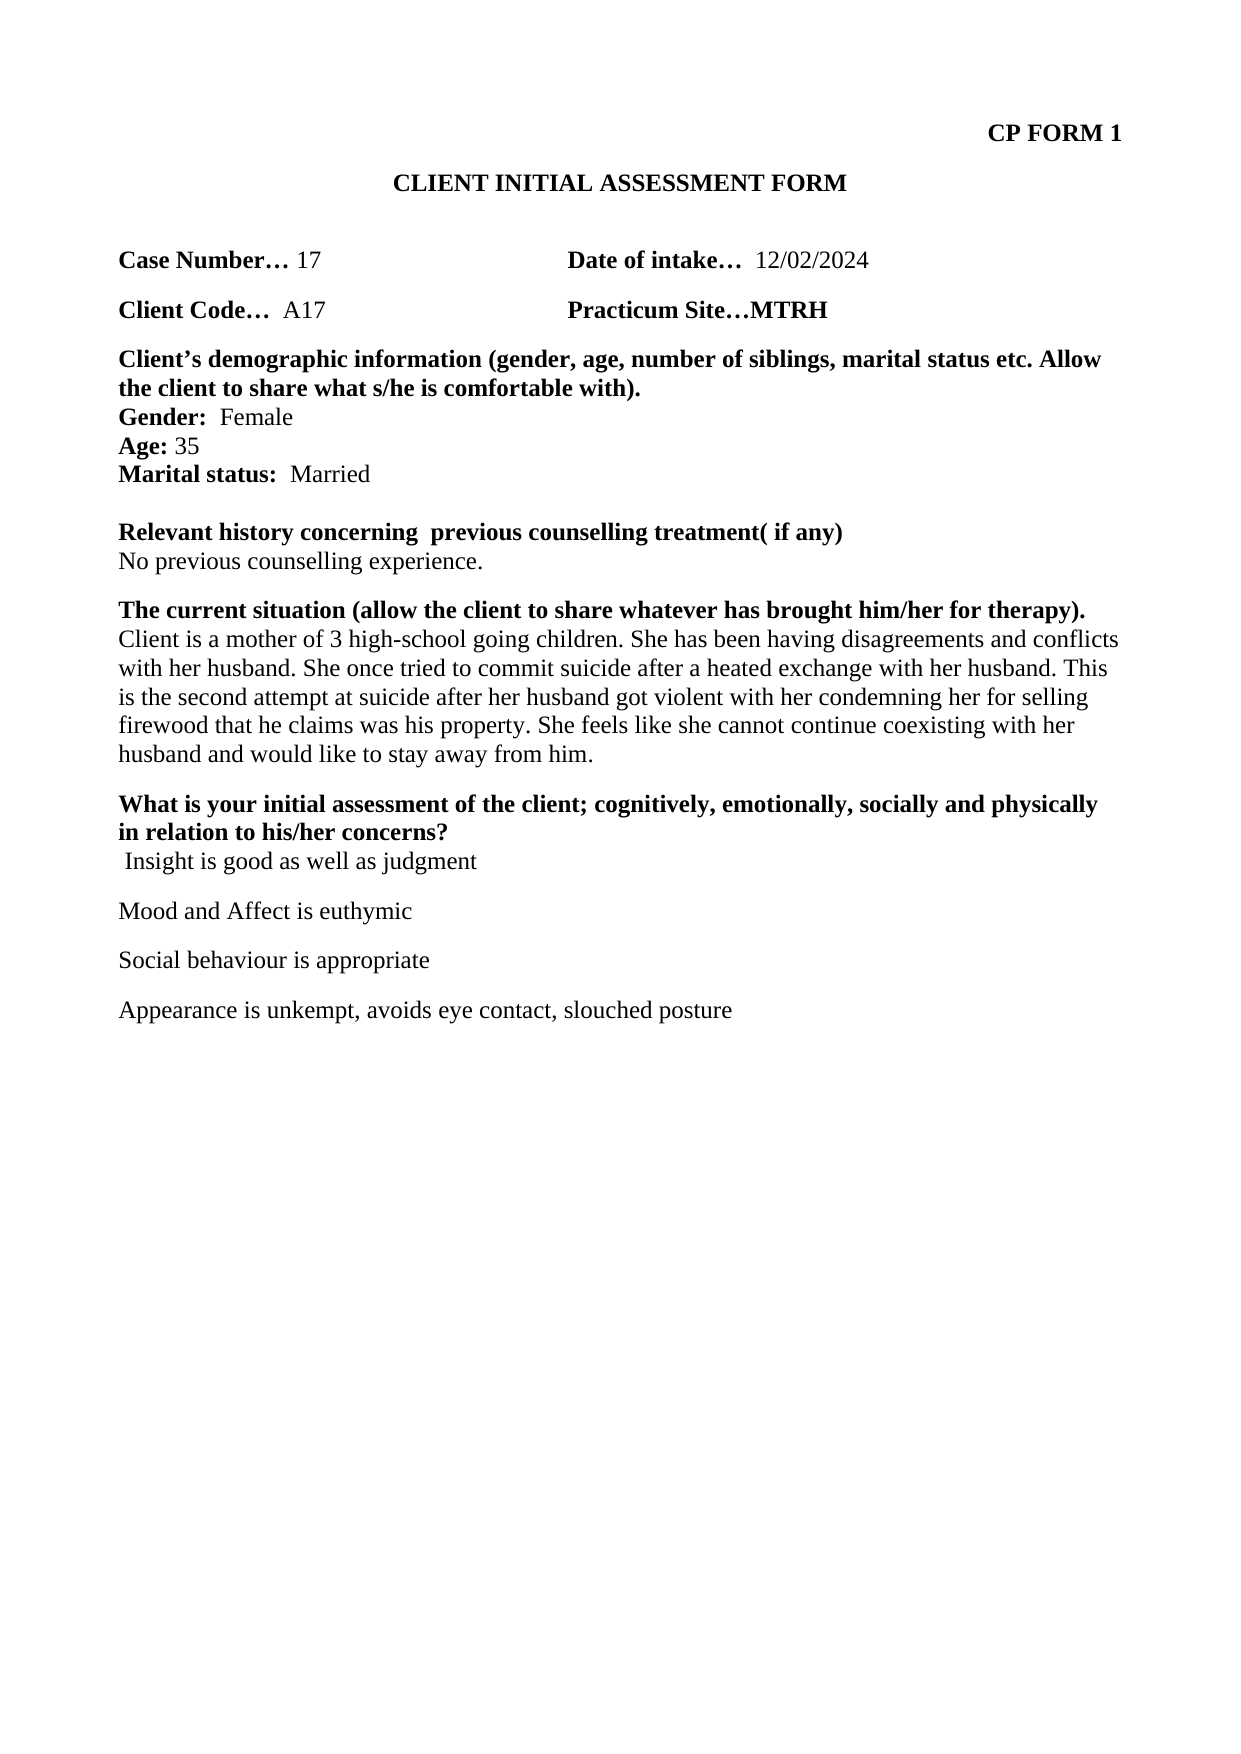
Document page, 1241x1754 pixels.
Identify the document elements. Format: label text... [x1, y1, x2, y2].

text Appearance is unkempt, avoids eye contact, slouched posture [118, 995, 1122, 1024]
text Mood and Affect is euthymic [118, 896, 1122, 924]
text Client’s demographic information (gender, age, number of siblings, marital status etc. Allow the client to share what s/he is comfortable with). Gender: Female Age: 35 Marital status: Married Relevant history concerning previous counselling treatment( if any) No previous counselling experience. [118, 344, 1122, 574]
text Case Number… 17 Date of intake… 12/02/2024 [118, 245, 1122, 274]
text CLIENT INITIAL ASSESSMENT FORM [118, 168, 1122, 224]
text The current situation (allow the client to share whatever has brought him/her for therapy). Client is a mother of 3 high-school going children. She has been having disagreements and conflicts with her husband. She once tried to commit suicide after a heated exchange with her husband. This is the second attempt at suicide after her husband got violent with her condemning her for selling firewood that he claims was his property. She feels like she cannot continue coexisting with her husband and would like to stay away from him. [118, 595, 1122, 768]
text CP FORM 1 [118, 118, 1122, 147]
text What is your initial assessment of the client; cognitively, emotionally, socially and physically in relation to his/her concerns? Insight is good as well as judgment [118, 789, 1122, 875]
text Client Code… A17 Practicum Site…MTRH [118, 295, 1122, 324]
text Social behaviour is appropriate [118, 945, 1122, 974]
